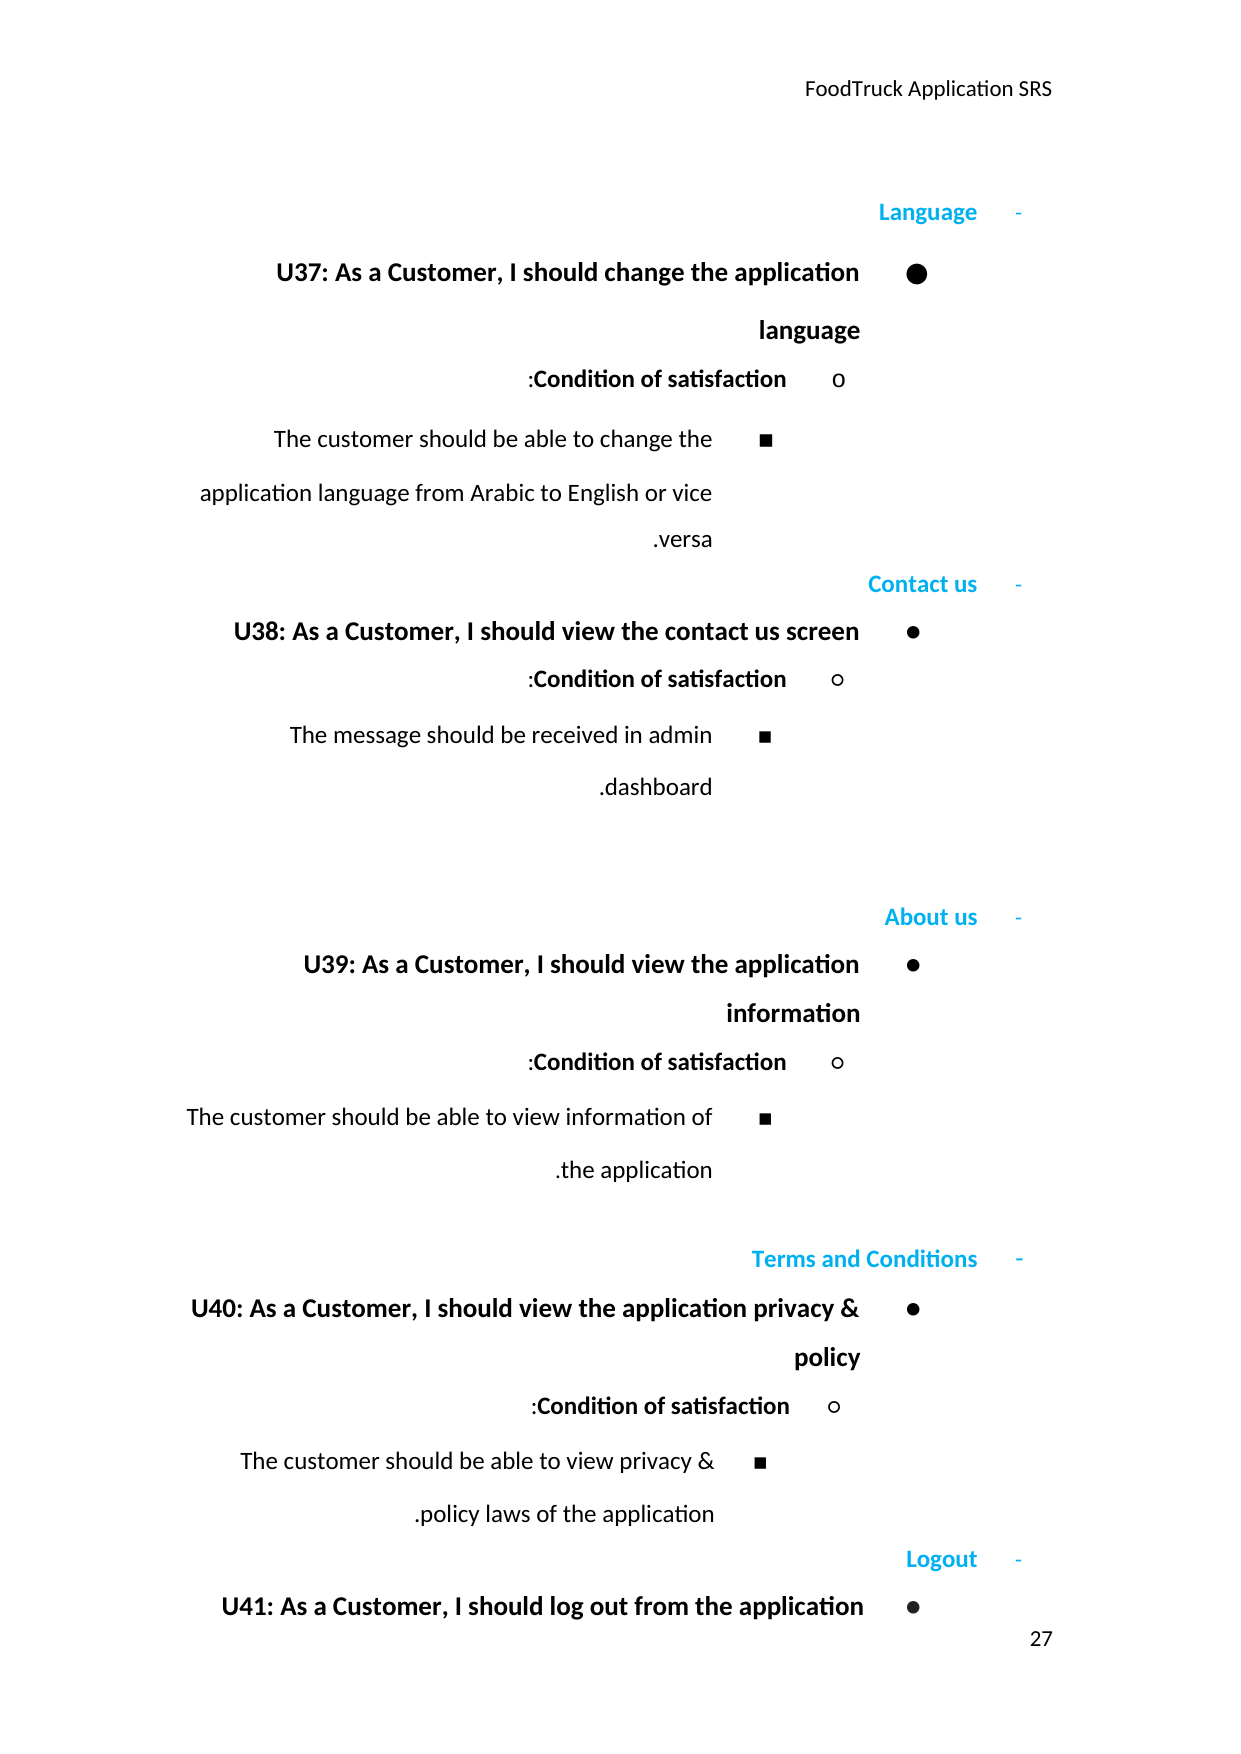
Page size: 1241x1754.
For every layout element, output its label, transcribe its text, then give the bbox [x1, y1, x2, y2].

list Condition of satisfaction: [181, 1390, 828, 1421]
list Condition of satisfaction: [181, 363, 831, 395]
list Condition of satisfaction: [181, 1046, 831, 1076]
list The message should be received in admin dashboard. [181, 709, 757, 802]
list Language [181, 196, 1015, 226]
list Terms and Conditions [181, 1242, 1015, 1274]
list U41: As a Customer, I should log out from the application [181, 1589, 905, 1622]
list The customer should be able to change the application language from Arabic to English or vice versa. [181, 411, 757, 553]
list Logout [181, 1544, 1015, 1574]
list The customer should be able to view privacy & policy laws of the application. [181, 1436, 753, 1528]
list U37: As a Customer, I should change the application language [181, 241, 905, 346]
list The customer should be able to view information of the application. [181, 1092, 757, 1184]
list Condition of satisfaction: [181, 664, 831, 694]
list U38: As a Customer, I should view the contact us screen [181, 614, 905, 647]
list Contact us [181, 568, 1015, 599]
list About us [181, 901, 1015, 932]
list U40: As a Customer, I should view the application privacy & policy [181, 1291, 905, 1373]
list U39: As a Customer, I should view the application information [181, 947, 905, 1029]
